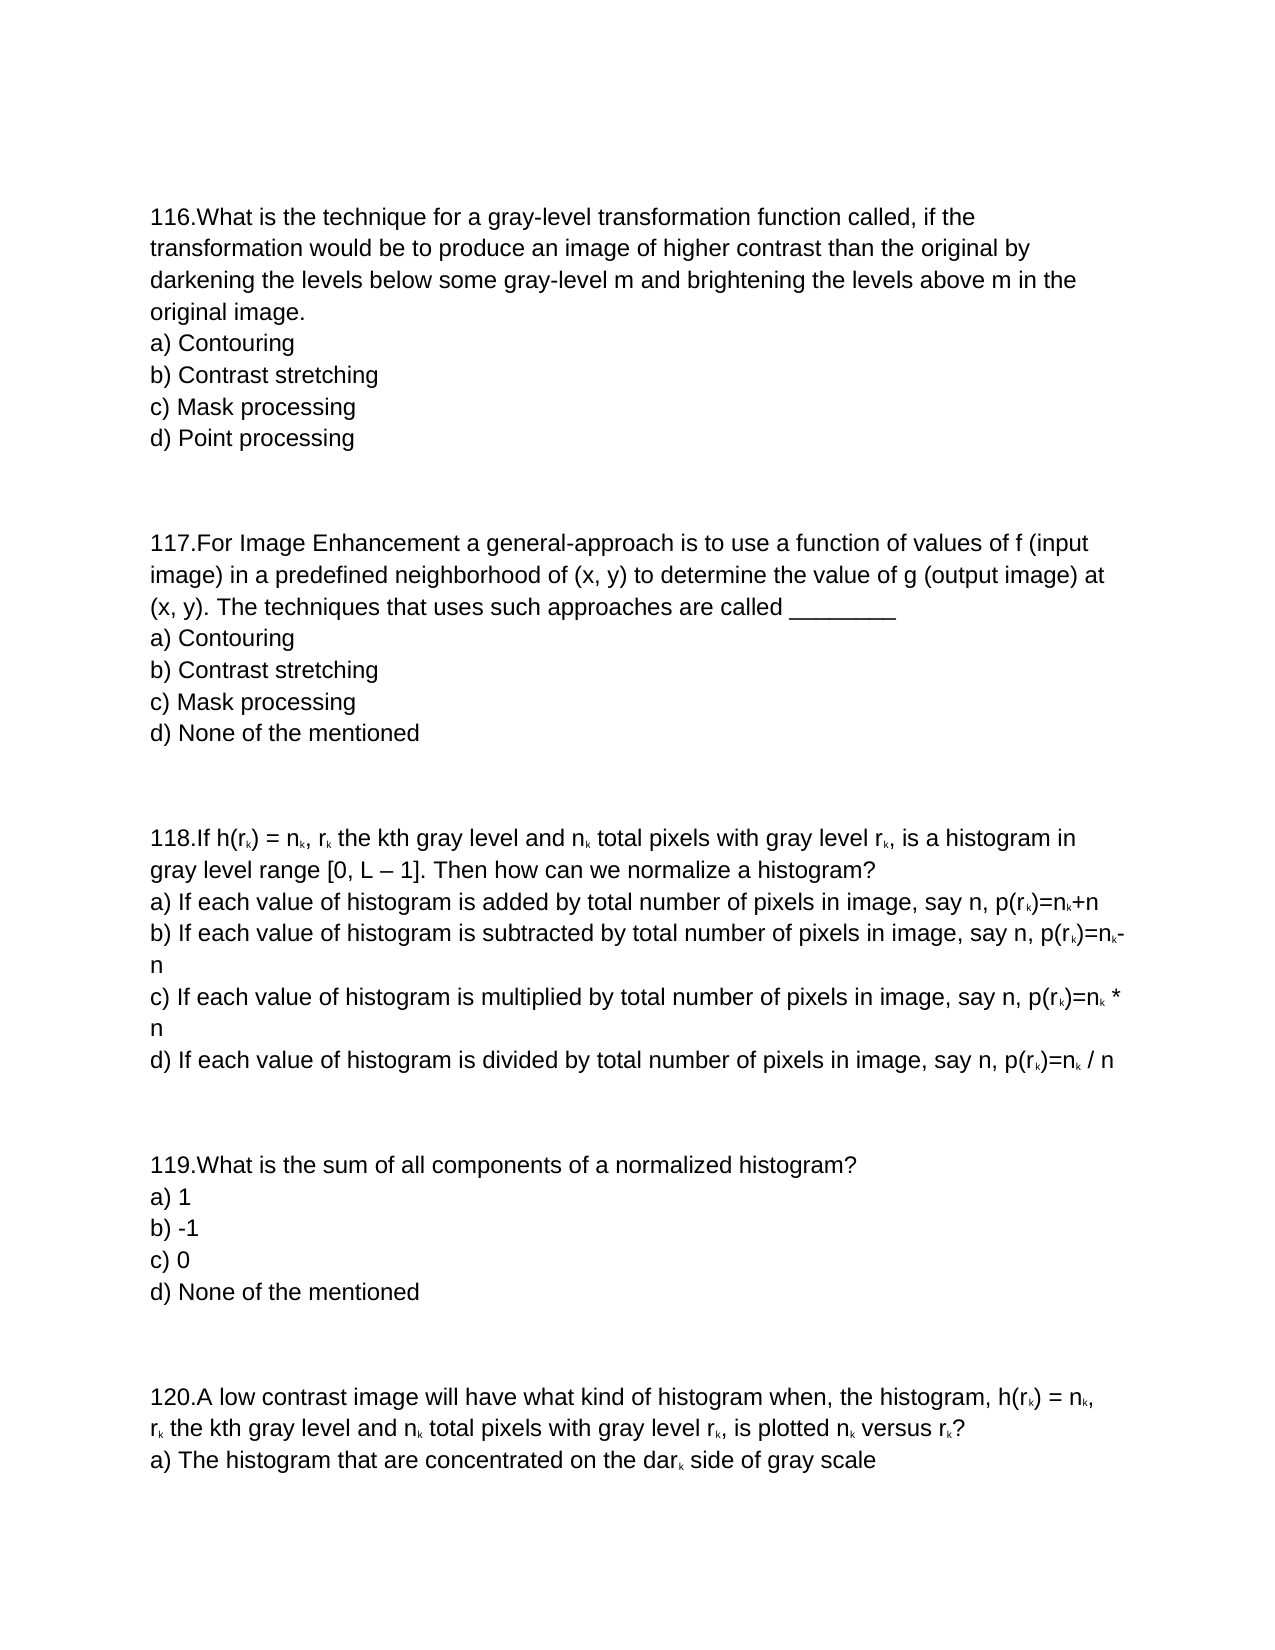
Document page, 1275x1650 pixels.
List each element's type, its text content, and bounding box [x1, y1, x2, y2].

text 117.For Image Enhancement a general-approach is to use a function of values of f (input image) in a predefined neighborhood of (x, y) to determine the value of g (output image) at (x, y). The techniques that uses such approaches are called ________ a) Contouring b) Contrast stretching c) Mask processing d) None of the mentioned [150, 529, 1125, 747]
text 119.What is the sum of all components of a normalized histogram? a) 1 b) -1 c) 0 d) None of the mentioned [150, 1151, 1125, 1305]
text 118.If h(rk) = nk, rk the kth gray level and nk total pixels with gray level rk, is a histogram in gray level range [0, L – 1]. Then how can we normalize a histogram? a) If each value of histogram is added by total number of pixels in image, say n, p(rk)=nk+n b) If each value of histogram is subtracted by total number of pixels in image, say n, p(rk)=nk-n c) If each value of histogram is multiplied by total number of pixels in image, say n, p(rk)=nk * n d) If each value of histogram is divided by total number of pixels in image, say n, p(rk)=nk / n [150, 945, 1125, 1073]
text 118.If h(rk) = nk, rk the kth gray level and nk total pixels with gray level rk, is a histogram in gray level range [0, L – 1]. Then how can we normalize a histogram? a) If each value of histogram is added by total number of pixels in image, say n, p(rk)=nk+n b) If each value of histogram is subtracted by total number of pixels in image, say n, p(rk)=nk-n c) If each value of histogram is multiplied by total number of pixels in image, say n, p(rk)=nk * n d) If each value of histogram is divided by total number of pixels in image, say n, p(rk)=nk / n [150, 824, 1125, 925]
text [150, 1382, 1125, 1473]
text 116.What is the technique for a gray-level transformation function called, if the transformation would be to produce an image of higher contrast than the original by darkening the levels below some gray-level m and brightening the levels above m in the original image. a) Contouring b) Contrast stretching c) Mask processing d) Point processing [150, 202, 1125, 452]
